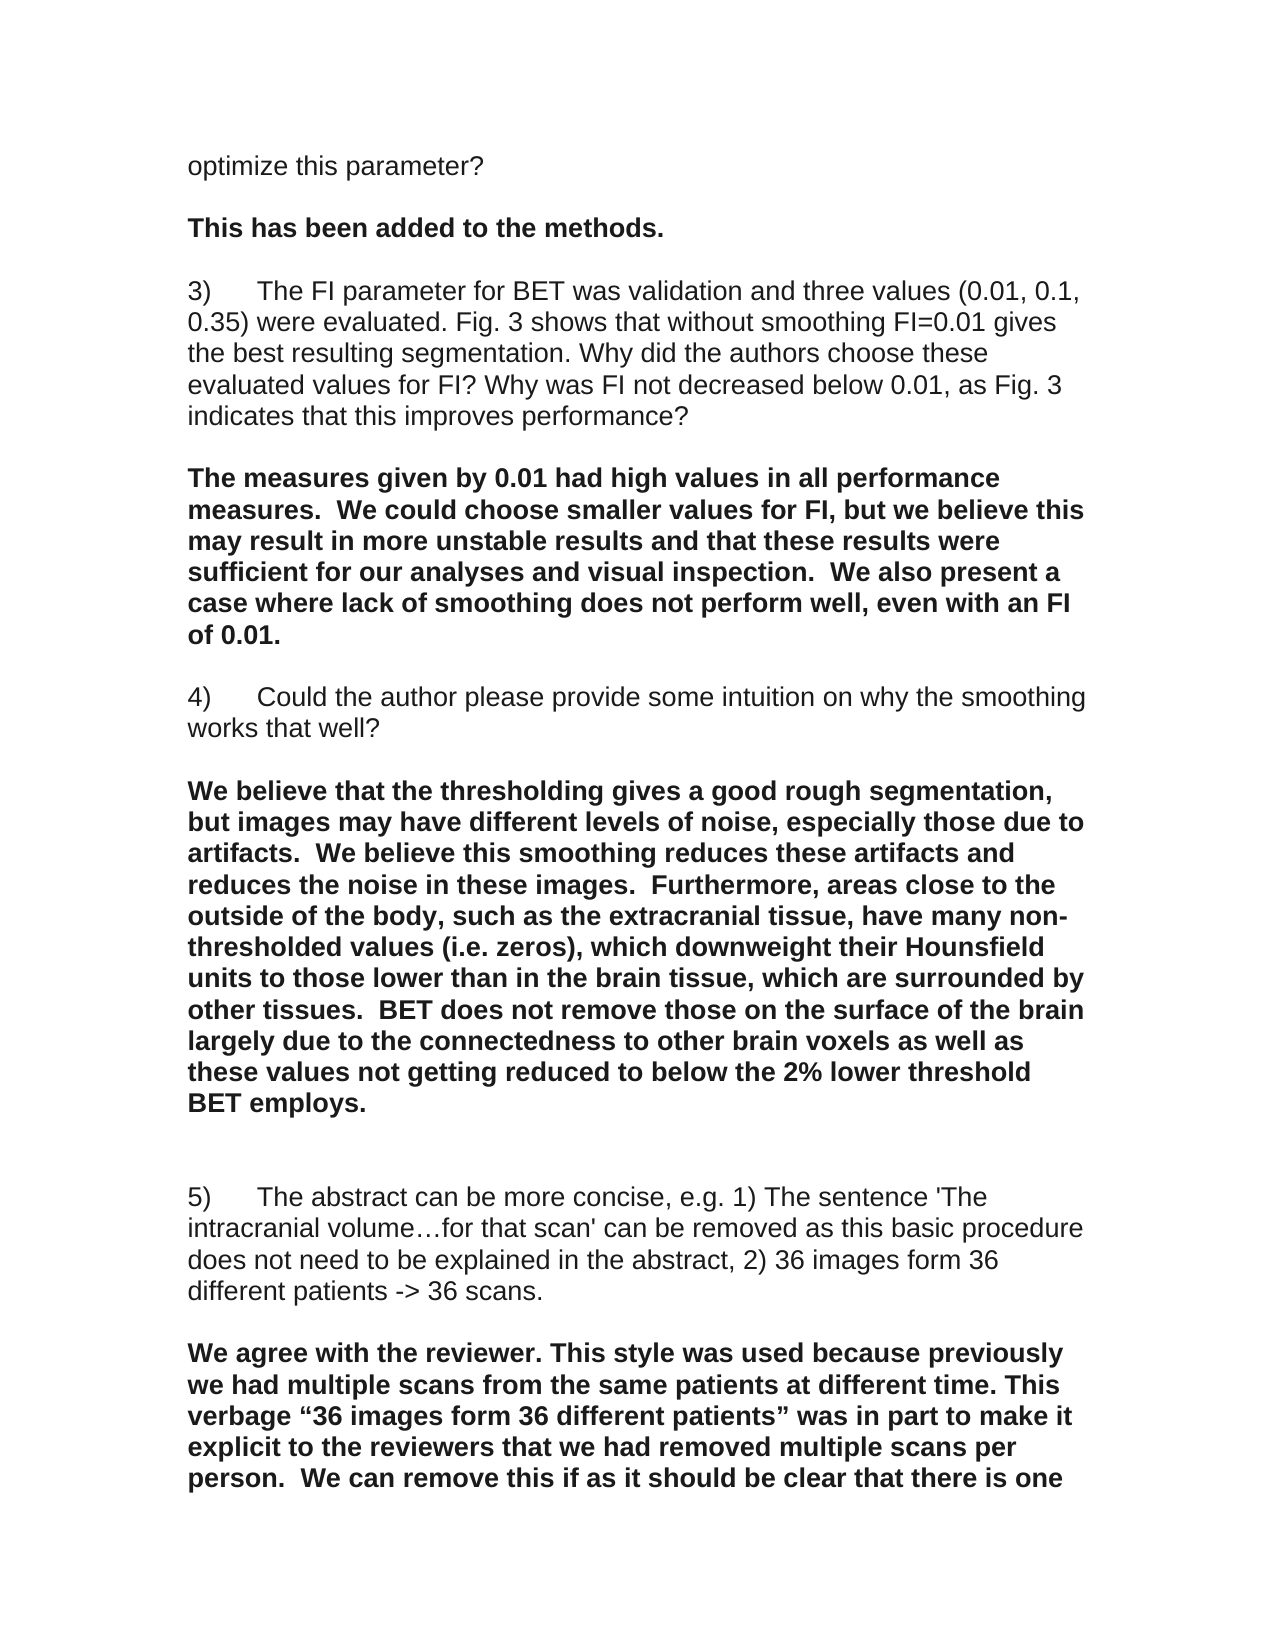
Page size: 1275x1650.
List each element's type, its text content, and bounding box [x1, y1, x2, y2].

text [187, 1337, 1087, 1494]
text 5) The abstract can be more concise, e.g. 1) The sentence 'The intracranial volume…for that scan' can be removed as this basic procedure does not need to be explained in the abstract, 2) 36 images form 36 different patients -> 36 scans. [187, 1181, 1087, 1306]
text The measures given by 0.01 had high values in all performance measures. We could choose smaller values for FI, but we believe this may result in more unstable results and that these results were sufficient for our analyses and visual inspection. We also present a case where lack of smoothing does not perform well, even with an FI of 0.01. [187, 462, 1087, 650]
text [187, 150, 1087, 181]
text 4) Could the author please provide some intuition on why the smoothing works that well? [187, 681, 1087, 744]
text 3) The FI parameter for BET was validation and three values (0.01, 0.1, 0.35) were evaluated. Fig. 3 shows that without smoothing FI=0.01 gives the best resulting segmentation. Why did the authors choose these evaluated values for FI? Why was FI not decreased below 0.01, as Fig. 3 indicates that this improves performance? [187, 275, 1087, 431]
text This has been added to the methods. [187, 212, 1087, 244]
text We believe that the thresholding gives a good rough segmentation, but images may have different levels of noise, especially those due to artifacts. We believe this smoothing reduces these artifacts and reduces the noise in these images. Furthermore, areas close to the outside of the body, such as the extracranial tissue, have many non-thresholded values (i.e. zeros), which downweight their Hounsfield units to those lower than in the brain tissue, which are surrounded by other tissues. BET does not remove those on the surface of the brain largely due to the connectedness to other brain voxels as well as these values not getting reduced to below the 2% lower threshold BET employs. [187, 775, 1087, 1119]
